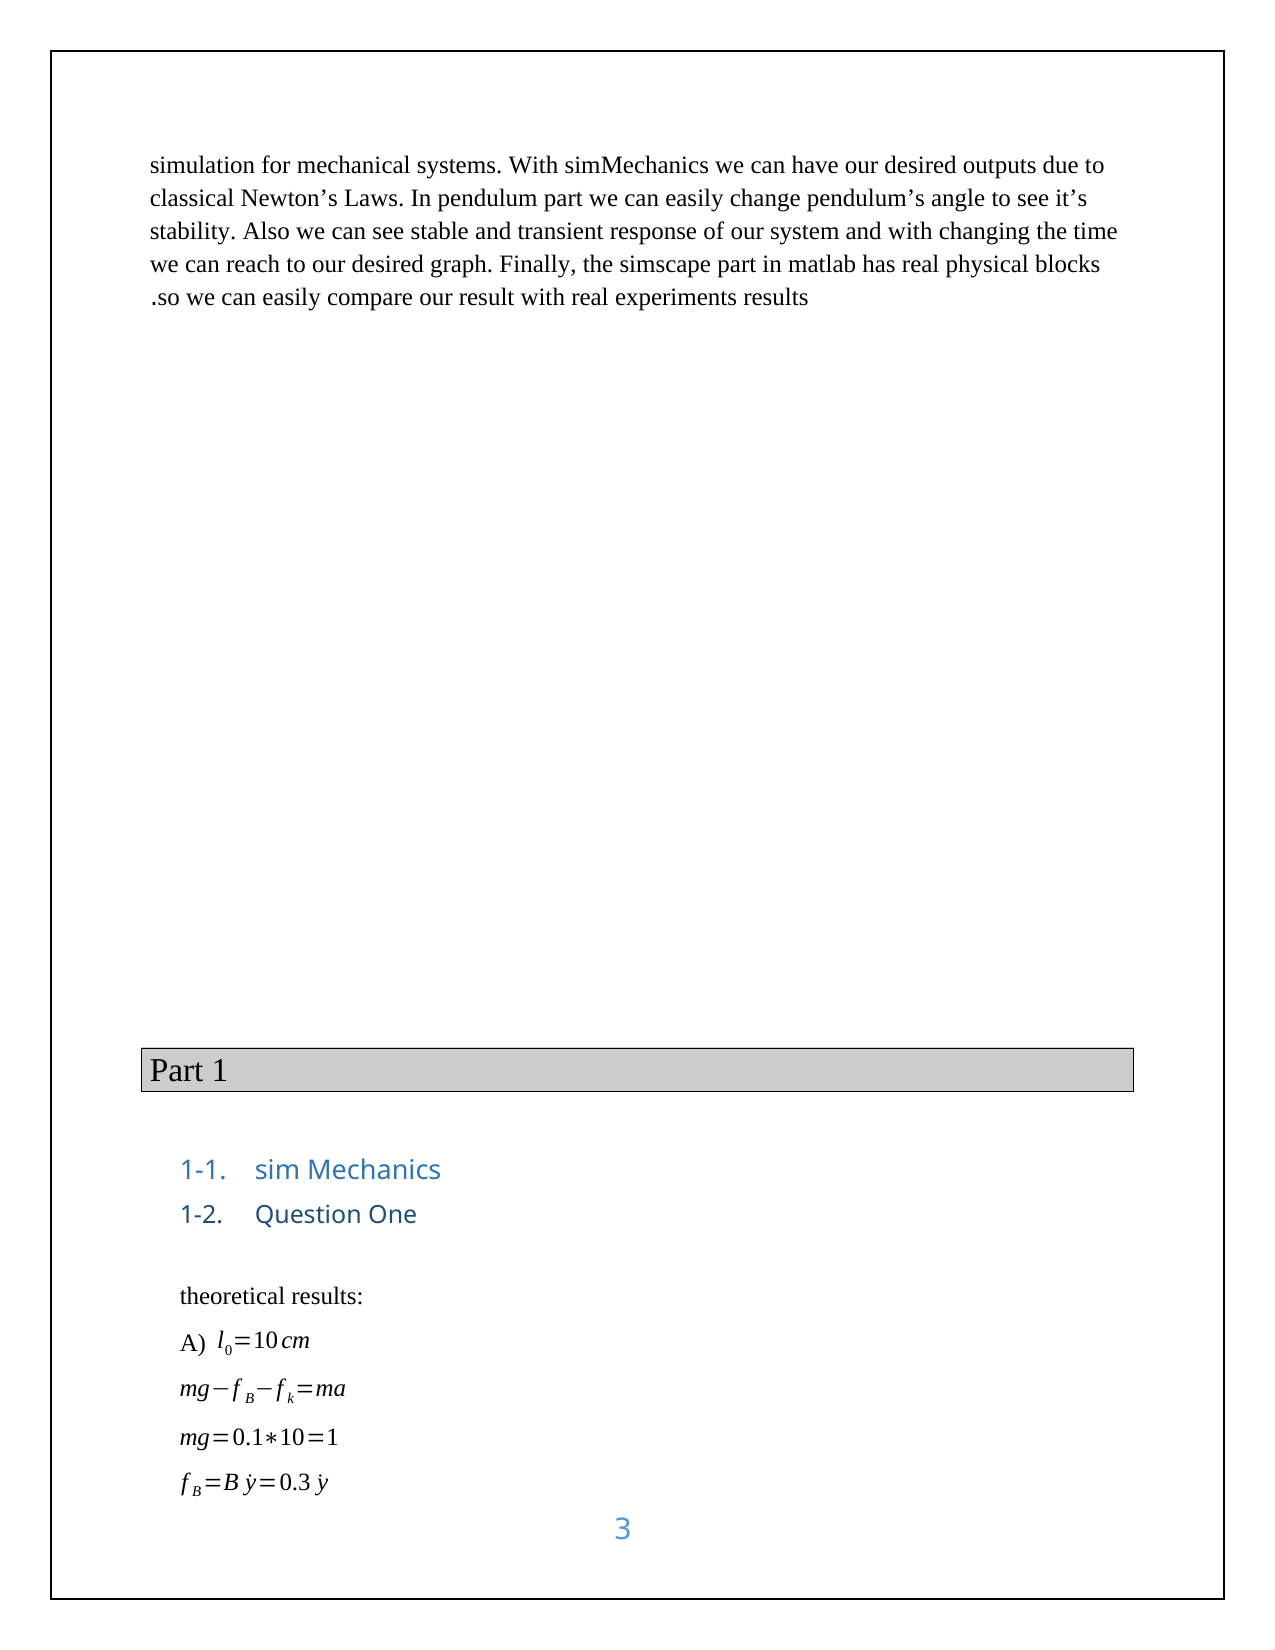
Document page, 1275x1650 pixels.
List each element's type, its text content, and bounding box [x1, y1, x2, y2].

text theoretical results: [150, 1281, 1125, 1310]
subtitle sim Mechanics [179, 1150, 1125, 1187]
subtitle Part 1 [142, 1049, 1133, 1091]
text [150, 150, 1125, 311]
subtitle Question One [179, 1197, 1125, 1231]
